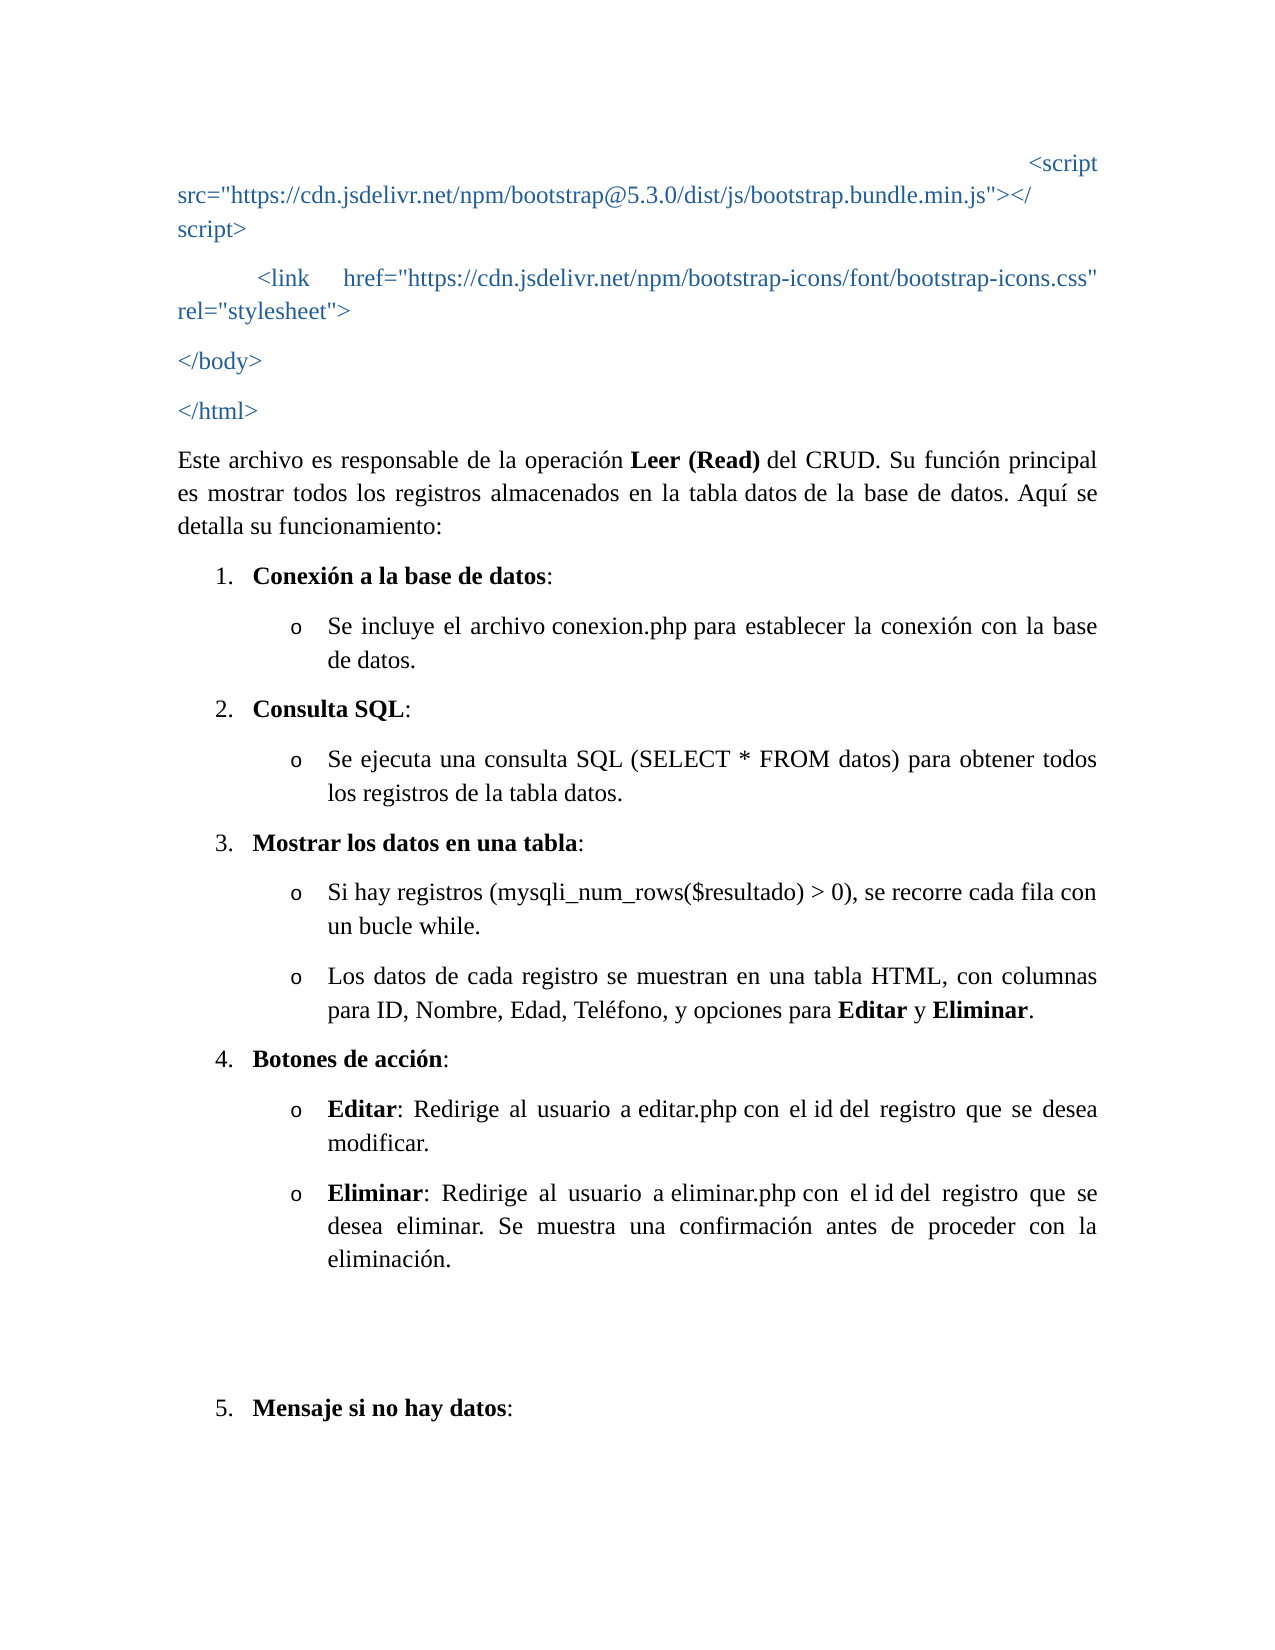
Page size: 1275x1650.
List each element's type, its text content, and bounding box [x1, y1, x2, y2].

list Editar: Redirige al usuario a editar.php con el id del registro que se desea modificar. [290, 1094, 1098, 1157]
list Se incluye el archivo conexion.php para establecer la conexión con la base de datos. [290, 611, 1098, 673]
text Este archivo es responsable de la operación Leer (Read) del CRUD. Su función principal es mostrar todos los registros almacenados en la tabla datos de la base de datos. Aquí se detalla su funcionamiento: [177, 445, 1098, 540]
list Consulta SQL: [215, 694, 1098, 723]
text </body> [177, 346, 1098, 375]
list Botones de acción: [215, 1044, 1098, 1073]
text </html> [177, 396, 1098, 424]
list Mostrar los datos en una tabla: [215, 828, 1098, 856]
list Eliminar: Redirige al usuario a eliminar.php con el id del registro que se desea eliminar. Se muestra una confirmación antes de proceder con la eliminación. [290, 1178, 1098, 1273]
list Se ejecuta una consulta SQL (SELECT * FROM datos) para obtener todos los registros de la tabla datos. [290, 744, 1098, 807]
text <link href="https://cdn.jsdelivr.net/npm/bootstrap-icons/font/bootstrap-icons.css" rel="stylesheet"> [177, 263, 1098, 325]
list Mensaje si no hay datos: [215, 1393, 1098, 1422]
text <script src="https://cdn.jsdelivr.net/npm/bootstrap@5.3.0/dist/js/bootstrap.bundle.min.js"></script> [177, 148, 1098, 242]
list Los datos de cada registro se muestran en una tabla HTML, con columnas para ID, Nombre, Edad, Teléfono, y opciones para Editar y Eliminar. [290, 961, 1098, 1023]
list Si hay registros (mysqli_num_rows($resultado) > 0), se recorre cada fila con un bucle while. [290, 877, 1098, 940]
list Conexión a la base de datos: [215, 561, 1098, 590]
